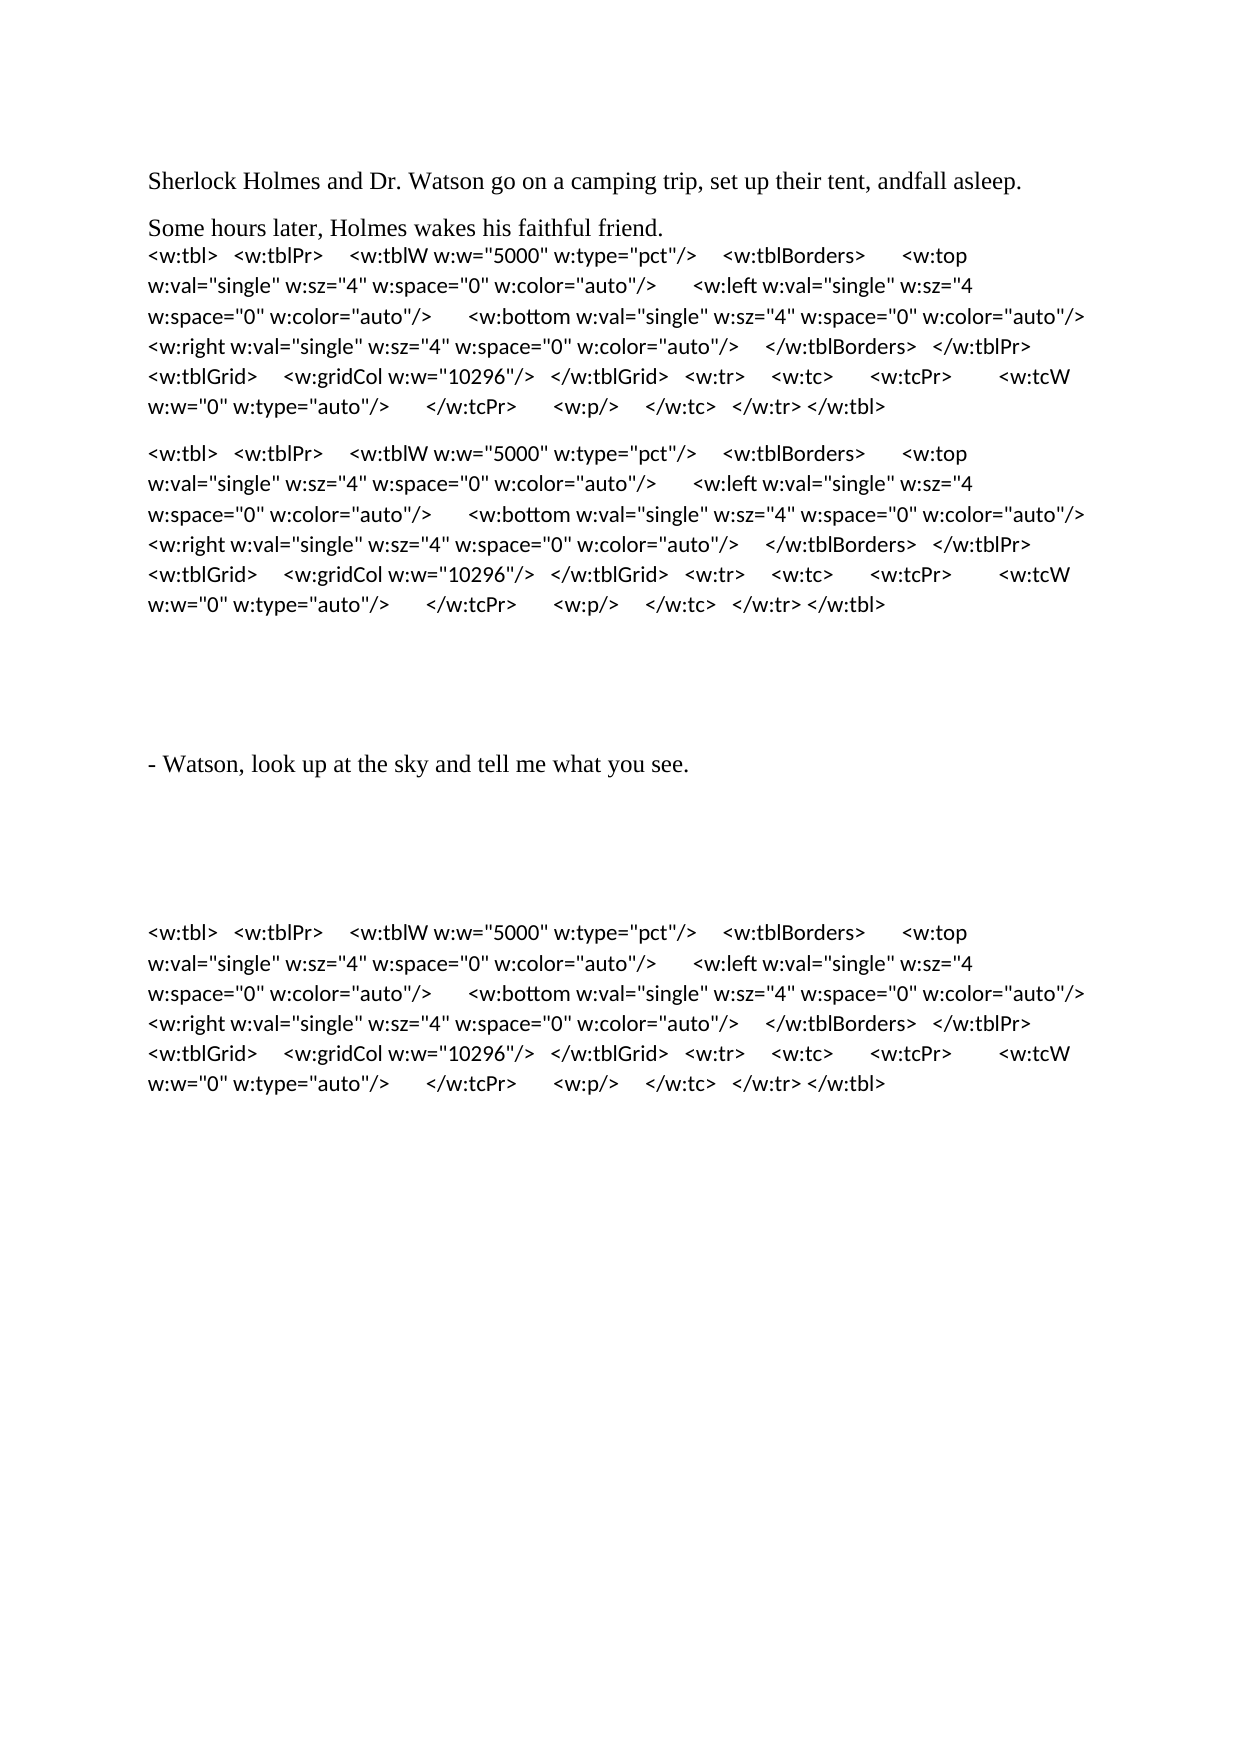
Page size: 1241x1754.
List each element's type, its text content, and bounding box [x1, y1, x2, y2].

text <w:tbl> <w:tblPr> <w:tblW w:w="5000" w:type="pct"/> <w:tblBorders> <w:top w:val="single" w:sz="4" w:space="0" w:color="auto"/> <w:left w:val="single" w:sz="4 w:space="0" w:color="auto"/> <w:bottom w:val="single" w:sz="4" w:space="0" w:color="auto"/> <w:right w:val="single" w:sz="4" w:space="0" w:color="auto"/> </w:tblBorders> </w:tblPr> <w:tblGrid> <w:gridCol w:w="10296"/> </w:tblGrid> <w:tr> <w:tc> <w:tcPr> <w:tcW w:w="0" w:type="auto"/> </w:tcPr> <w:p/> </w:tc> </w:tr> </w:tbl> [148, 439, 1093, 618]
text - Watson, look up at the sky and tell me what you see. [148, 637, 1093, 778]
text <w:tbl> <w:tblPr> <w:tblW w:w="5000" w:type="pct"/> <w:tblBorders> <w:top w:val="single" w:sz="4" w:space="0" w:color="auto"/> <w:left w:val="single" w:sz="4 w:space="0" w:color="auto"/> <w:bottom w:val="single" w:sz="4" w:space="0" w:color="auto"/> <w:right w:val="single" w:sz="4" w:space="0" w:color="auto"/> </w:tblBorders> </w:tblPr> <w:tblGrid> <w:gridCol w:w="10296"/> </w:tblGrid> <w:tr> <w:tc> <w:tcPr> <w:tcW w:w="0" w:type="auto"/> </w:tcPr> <w:p/> </w:tc> </w:tr> </w:tbl> [148, 241, 1093, 420]
text <w:tbl> <w:tblPr> <w:tblW w:w="5000" w:type="pct"/> <w:tblBorders> <w:top w:val="single" w:sz="4" w:space="0" w:color="auto"/> <w:left w:val="single" w:sz="4 w:space="0" w:color="auto"/> <w:bottom w:val="single" w:sz="4" w:space="0" w:color="auto"/> <w:right w:val="single" w:sz="4" w:space="0" w:color="auto"/> </w:tblBorders> </w:tblPr> <w:tblGrid> <w:gridCol w:w="10296"/> </w:tblGrid> <w:tr> <w:tc> <w:tcPr> <w:tcW w:w="0" w:type="auto"/> </w:tcPr> <w:p/> </w:tc> </w:tr> </w:tbl> [148, 918, 1093, 1097]
text Some hours later, Holmes wakes his faithful friend. [148, 194, 1093, 241]
text Sherlock Holmes and Dr. Watson go on a camping trip, set up their tent, andfall asleep. [148, 148, 1093, 194]
